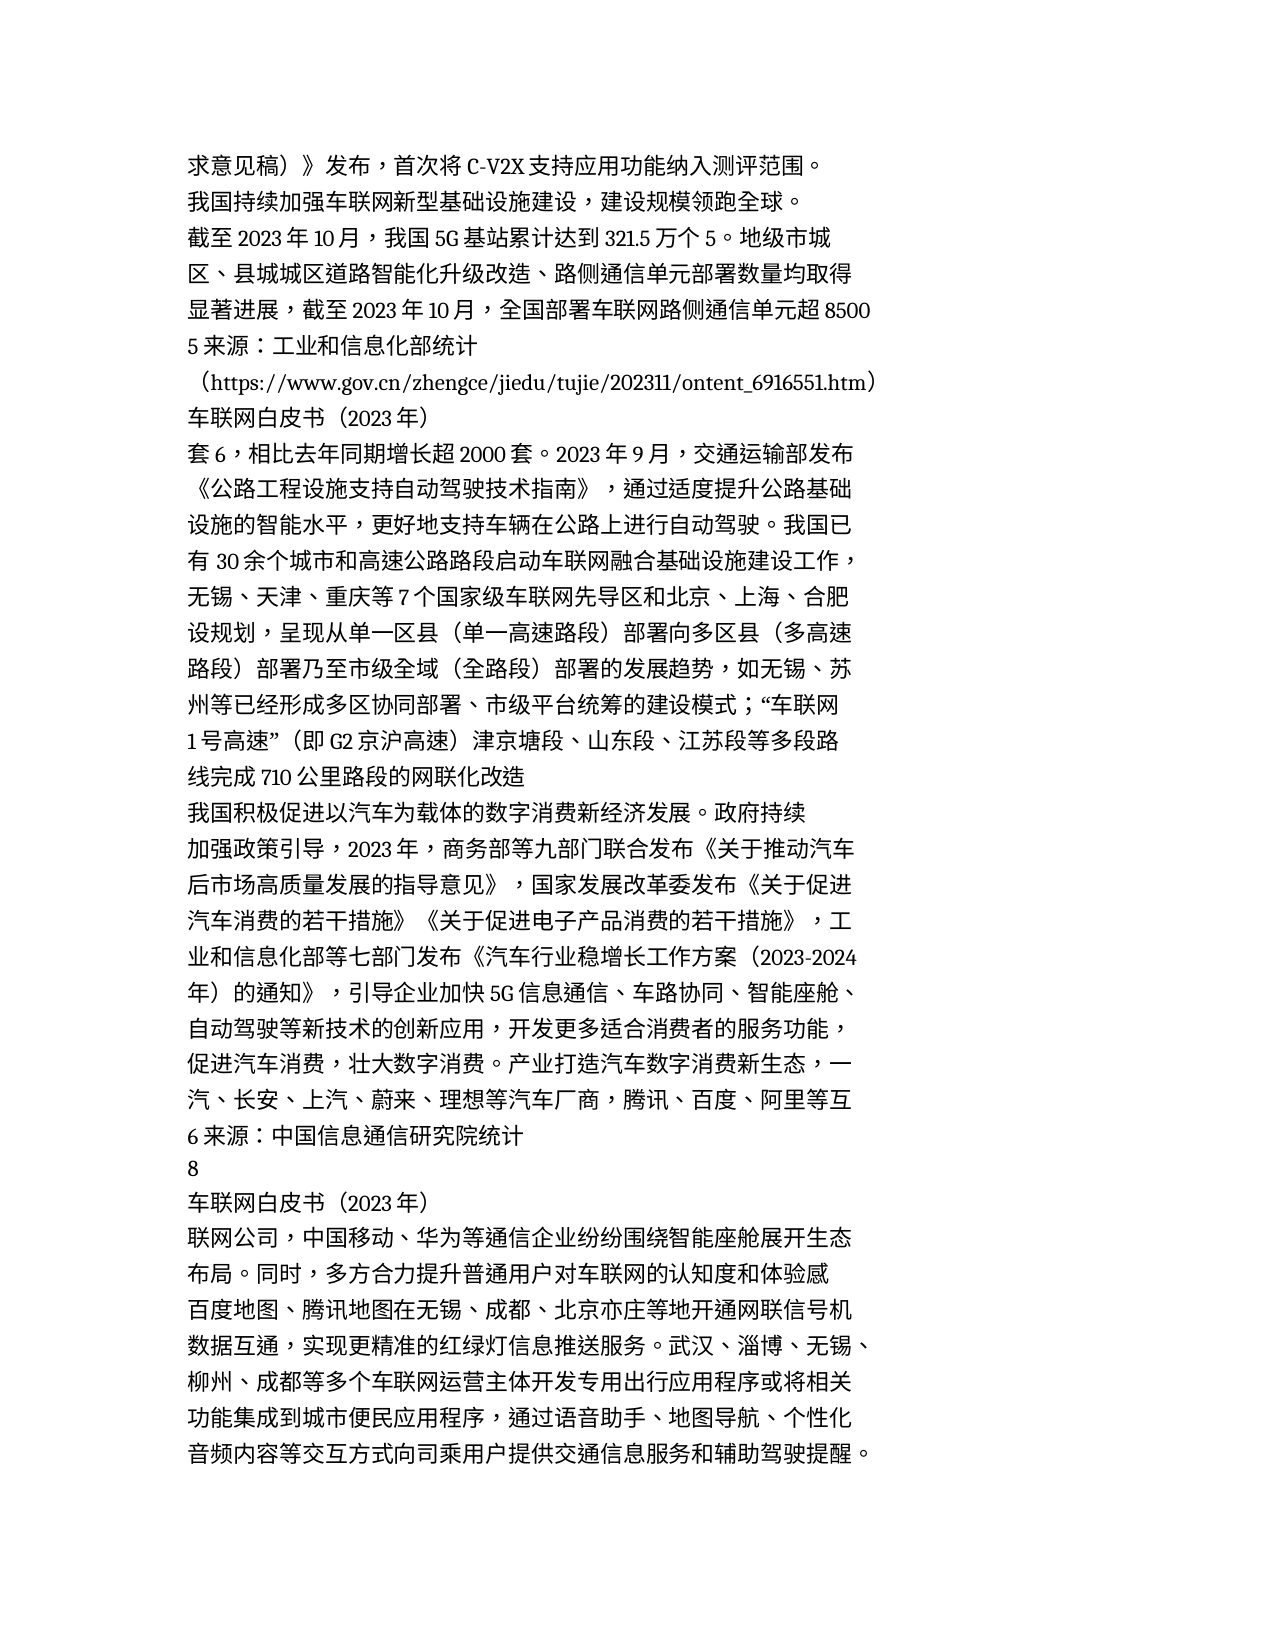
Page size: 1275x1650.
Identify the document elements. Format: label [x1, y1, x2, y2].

text [187, 150, 1087, 1469]
